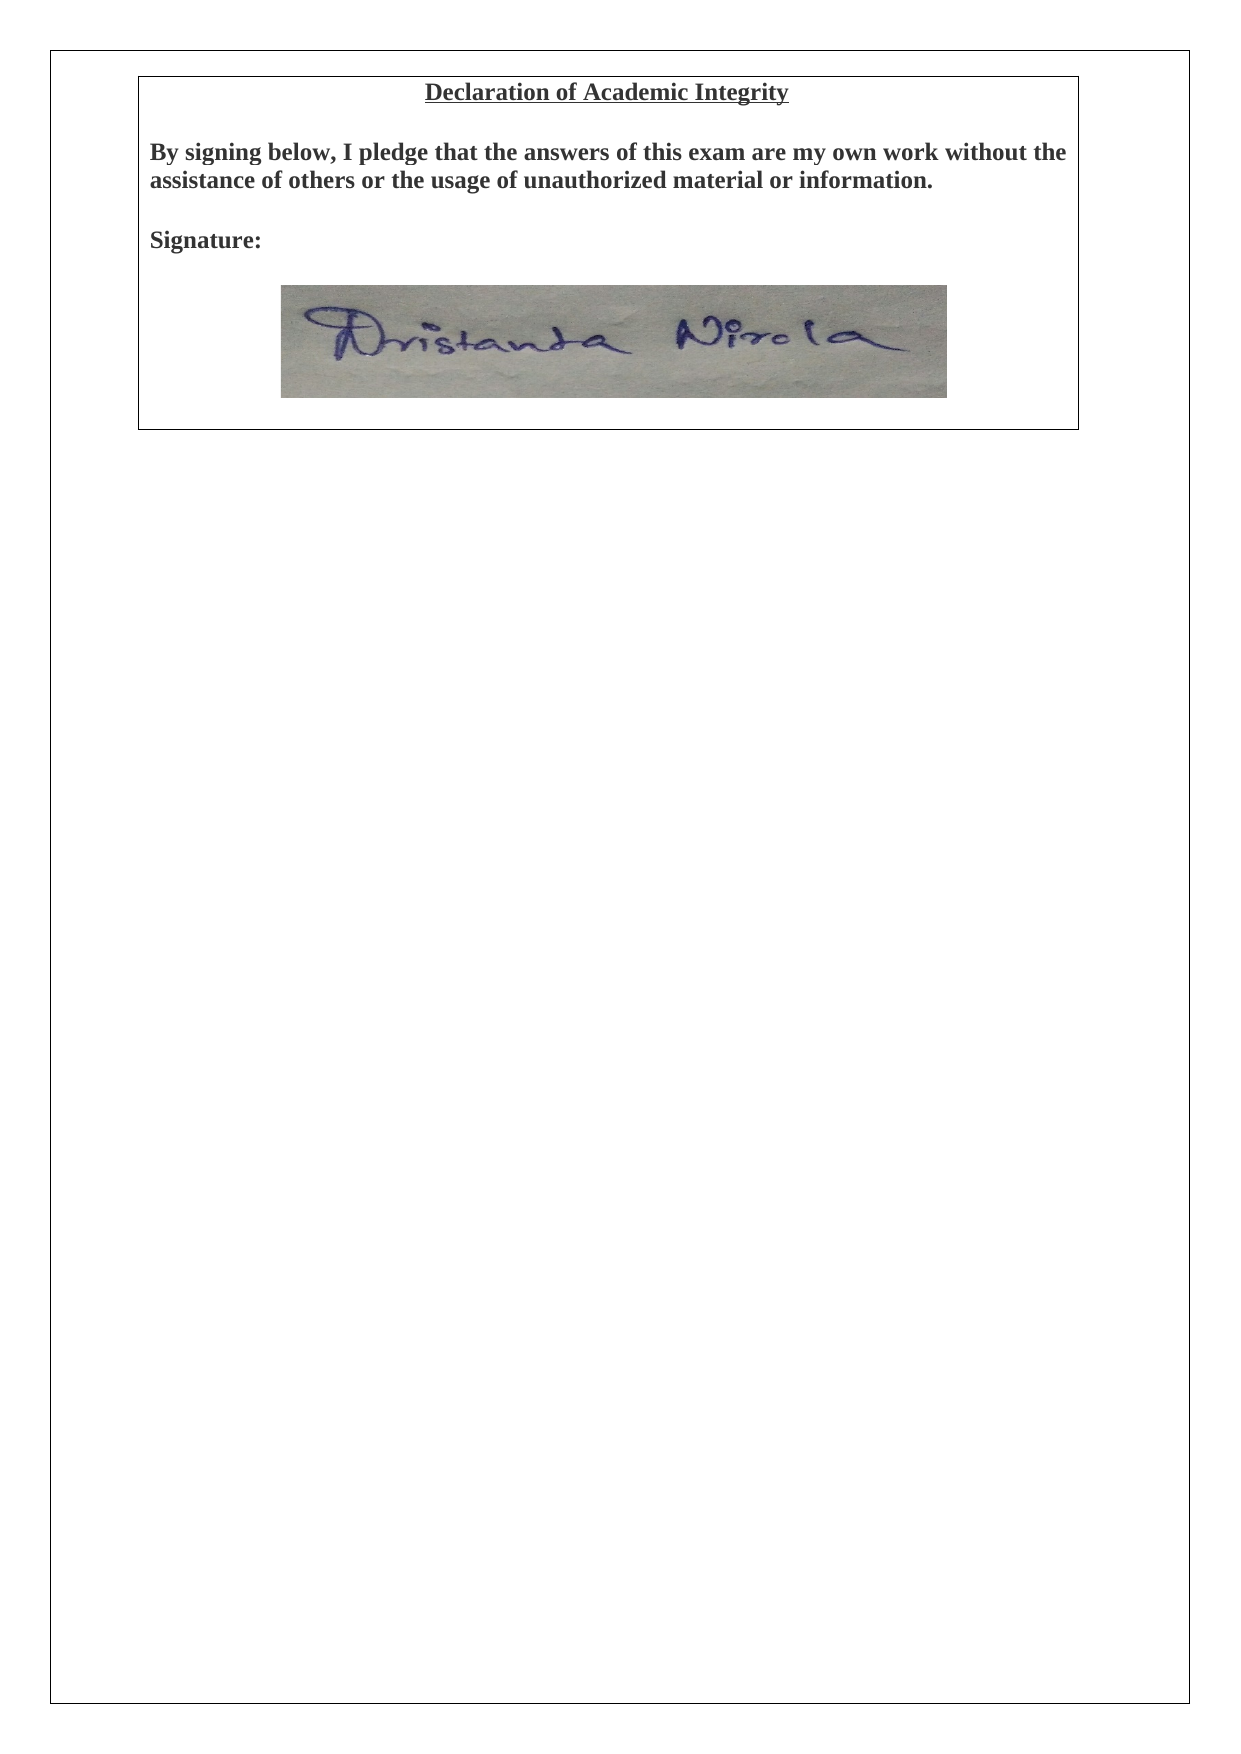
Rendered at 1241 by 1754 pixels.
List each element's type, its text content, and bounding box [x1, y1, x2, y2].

table_header Declaration of Academic Integrity By signing below, I pledge that the answers of this exam are my own work without the assistance of others or the usage of unauthorized material or information. Signature: [139, 77, 1078, 429]
picture [280, 285, 947, 398]
